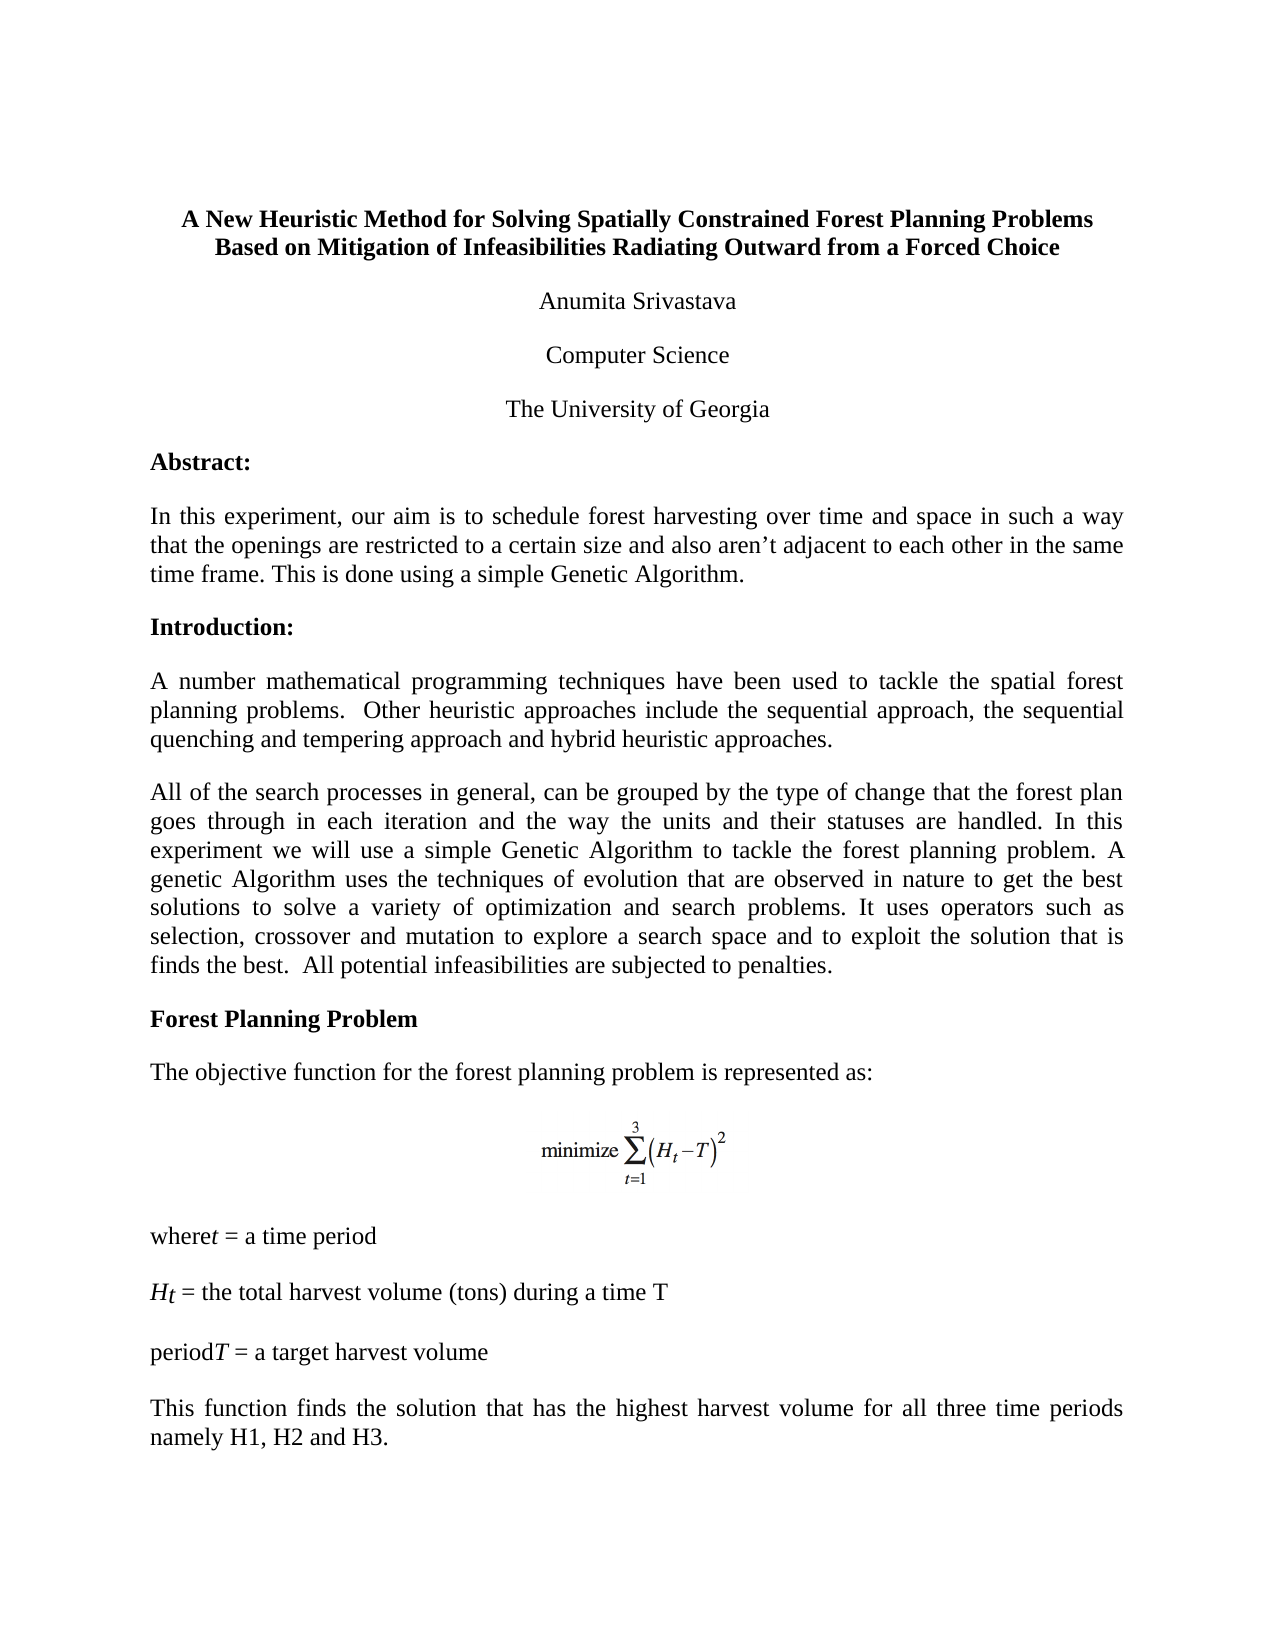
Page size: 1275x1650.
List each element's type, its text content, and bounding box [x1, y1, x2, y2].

text period T = a target harvest volume [150, 1334, 1125, 1368]
text Abstract: [150, 447, 1125, 476]
text This function finds the solution that has the highest harvest volume for all three time periods namely H1, H2 and H3. [150, 1393, 1125, 1451]
text The objective function for the forest planning problem is represented as: [150, 1057, 1125, 1086]
text Anumita Srivastava [150, 286, 1125, 315]
text In this experiment, our aim is to schedule forest harvesting over time and space in such a way that the openings are restricted to a certain size and also aren’t adjacent to each other in the same time frame. This is done using a simple Genetic Algorithm. [150, 501, 1125, 587]
text Introduction: [150, 612, 1125, 641]
picture [526, 1111, 749, 1193]
text All of the search processes in general, can be grouped by the type of change that the forest plan goes through in each iteration and the way the units and their statuses are handled. In this experiment we will use a simple Genetic Algorithm to tackle the forest planning problem. A genetic Algorithm uses the techniques of evolution that are observed in nature to get the best solutions to solve a variety of optimization and search problems. It uses operators such as selection, crossover and mutation to explore a search space and to exploit the solution that is finds the best. All potential infeasibilities are subjected to penalties. [150, 777, 1125, 979]
text Computer Science [150, 340, 1125, 369]
text A number mathematical programming techniques have been used to tackle the spatial forest planning problems. Other heuristic approaches include the sequential approach, the sequential quenching and tempering approach and hybrid heuristic approaches. [150, 666, 1125, 752]
text A New Heuristic Method for Solving Spatially Constrained Forest Planning Problems Based on Mitigation of Infeasibilities Radiating Outward from a Forced Choice [150, 204, 1125, 261]
text The University of Georgia [150, 394, 1125, 422]
text where t = a time period [150, 1217, 1125, 1252]
text Ht = the total harvest volume (tons) during a time T [150, 1277, 1125, 1309]
text Forest Planning Problem [150, 1004, 1125, 1032]
